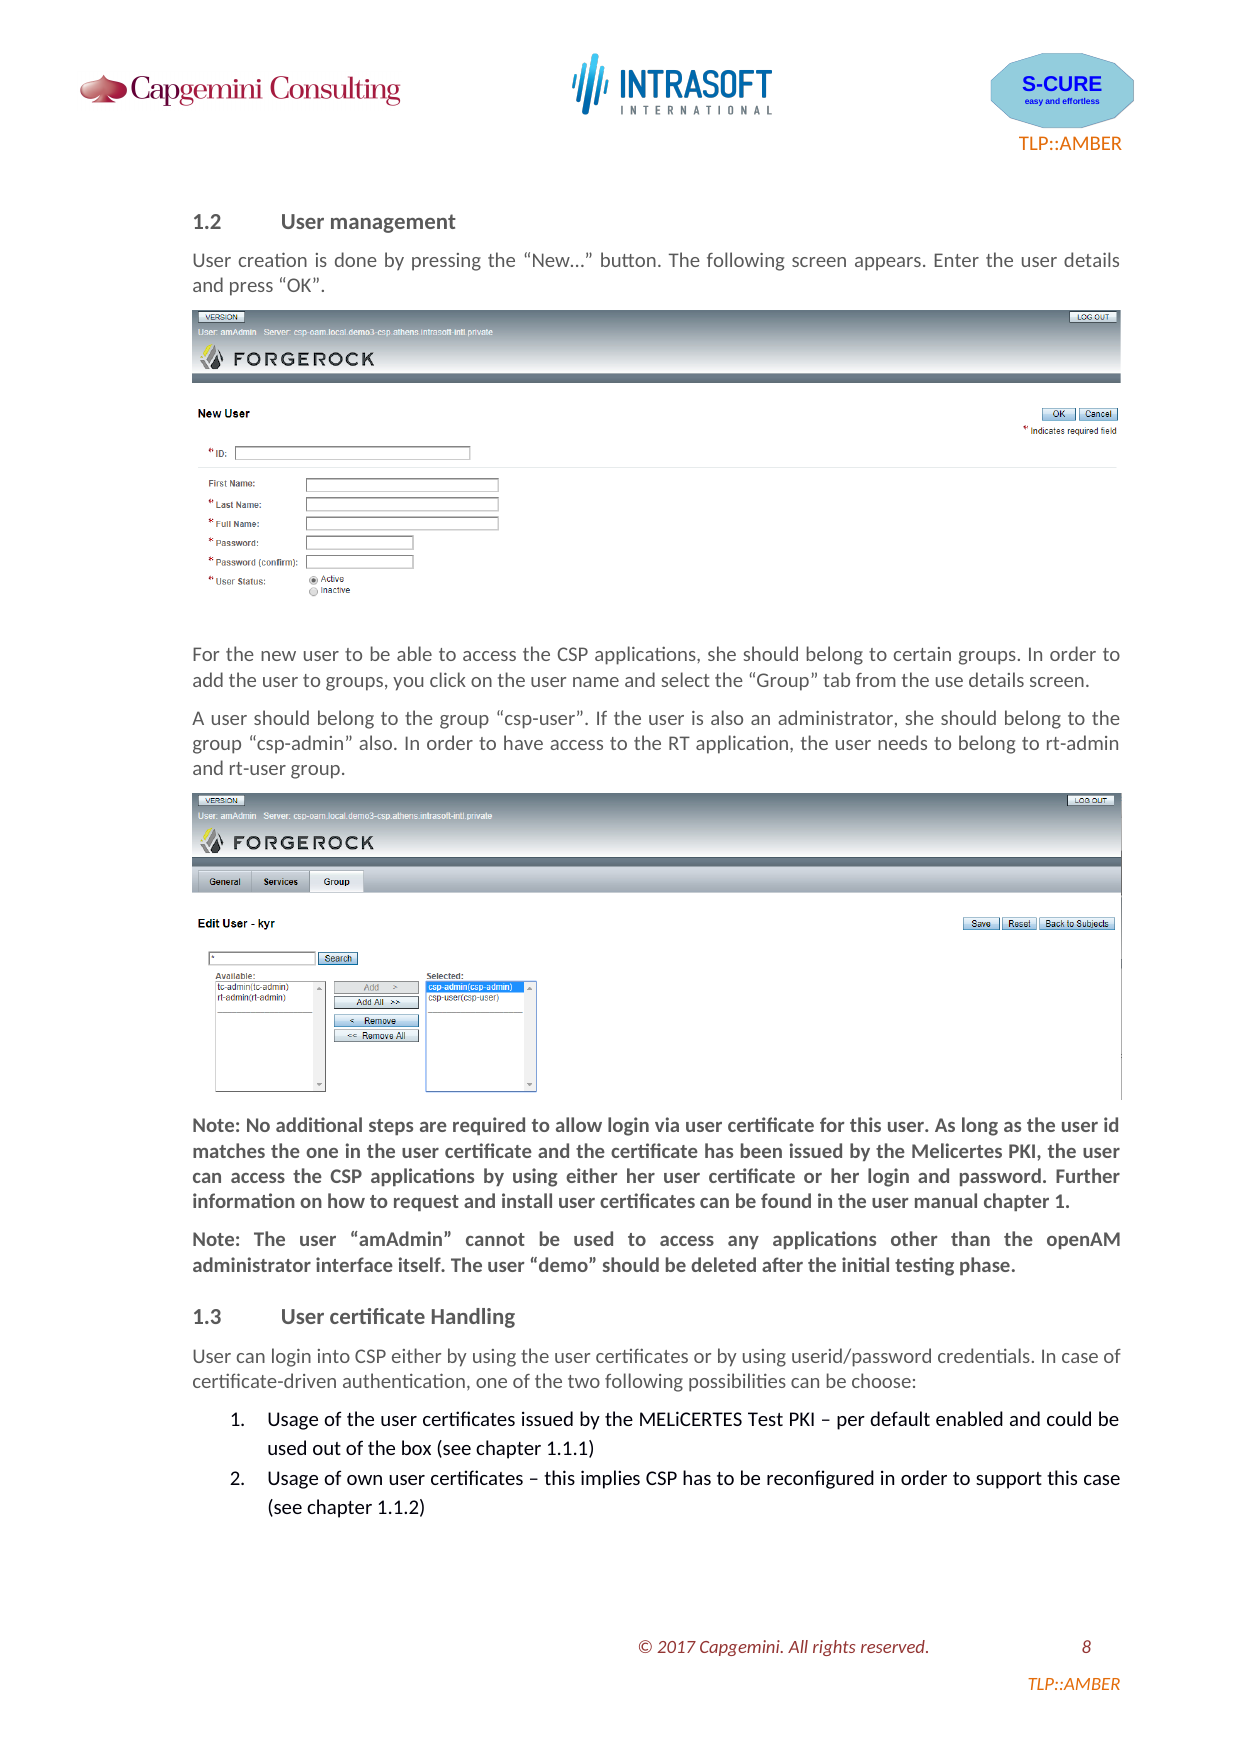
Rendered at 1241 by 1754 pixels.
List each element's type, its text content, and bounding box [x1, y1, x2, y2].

text User creation is done by pressing the “New…” button. The following screen appears. Enter the user details and press “OK”. [192, 247, 1122, 298]
picture [571, 52, 773, 116]
text A user should belong to the group “csp-user”. If the user is also an administrator, she should belong to the group “csp-admin” also. In order to have access to the RT application, the user needs to belong to rt-admin and rt-user group. [192, 705, 1122, 781]
list Usage of own user certificates – this implies CSP has to be reconfigured in order to support this case (see chapter 1.1.2) [229, 1465, 1122, 1519]
text For the new user to be able to access the CSP applications, she should belong to certain groups. In order to add the user to groups, you click on the user name and select the “Group” tab from the use details screen. [192, 641, 1122, 692]
subtitle User certificate Handling [192, 1302, 1122, 1331]
picture [192, 793, 1122, 1100]
text Note: The user “amAdmin” cannot be used to access any applications other than the openAM administrator interface itself. The user “demo” should be deleted after the initial testing phase. [192, 1227, 1122, 1277]
text User can login into CSP either by using the user certificates or by using userid/password credentials. In case of certificate-driven authentication, one of the two following possibilities can be choose: [192, 1343, 1122, 1394]
picture [192, 310, 1121, 629]
list Usage of the user certificates issued by the MELiCERTES Test PKI – per default enabled and could be used out of the box (see chapter 1.1.1) [229, 1406, 1122, 1461]
subtitle User management [192, 207, 1122, 235]
text Note: No additional steps are required to allow login via user certificate for this user. As long as the user id matches the one in the user certificate and the certificate has been issued by the Melicertes PKI, the user can access the CSP applications by using either her user certificate or her login and password. Further information on how to request and install user certificates can be found in the user manual chapter 1. [192, 1112, 1122, 1214]
